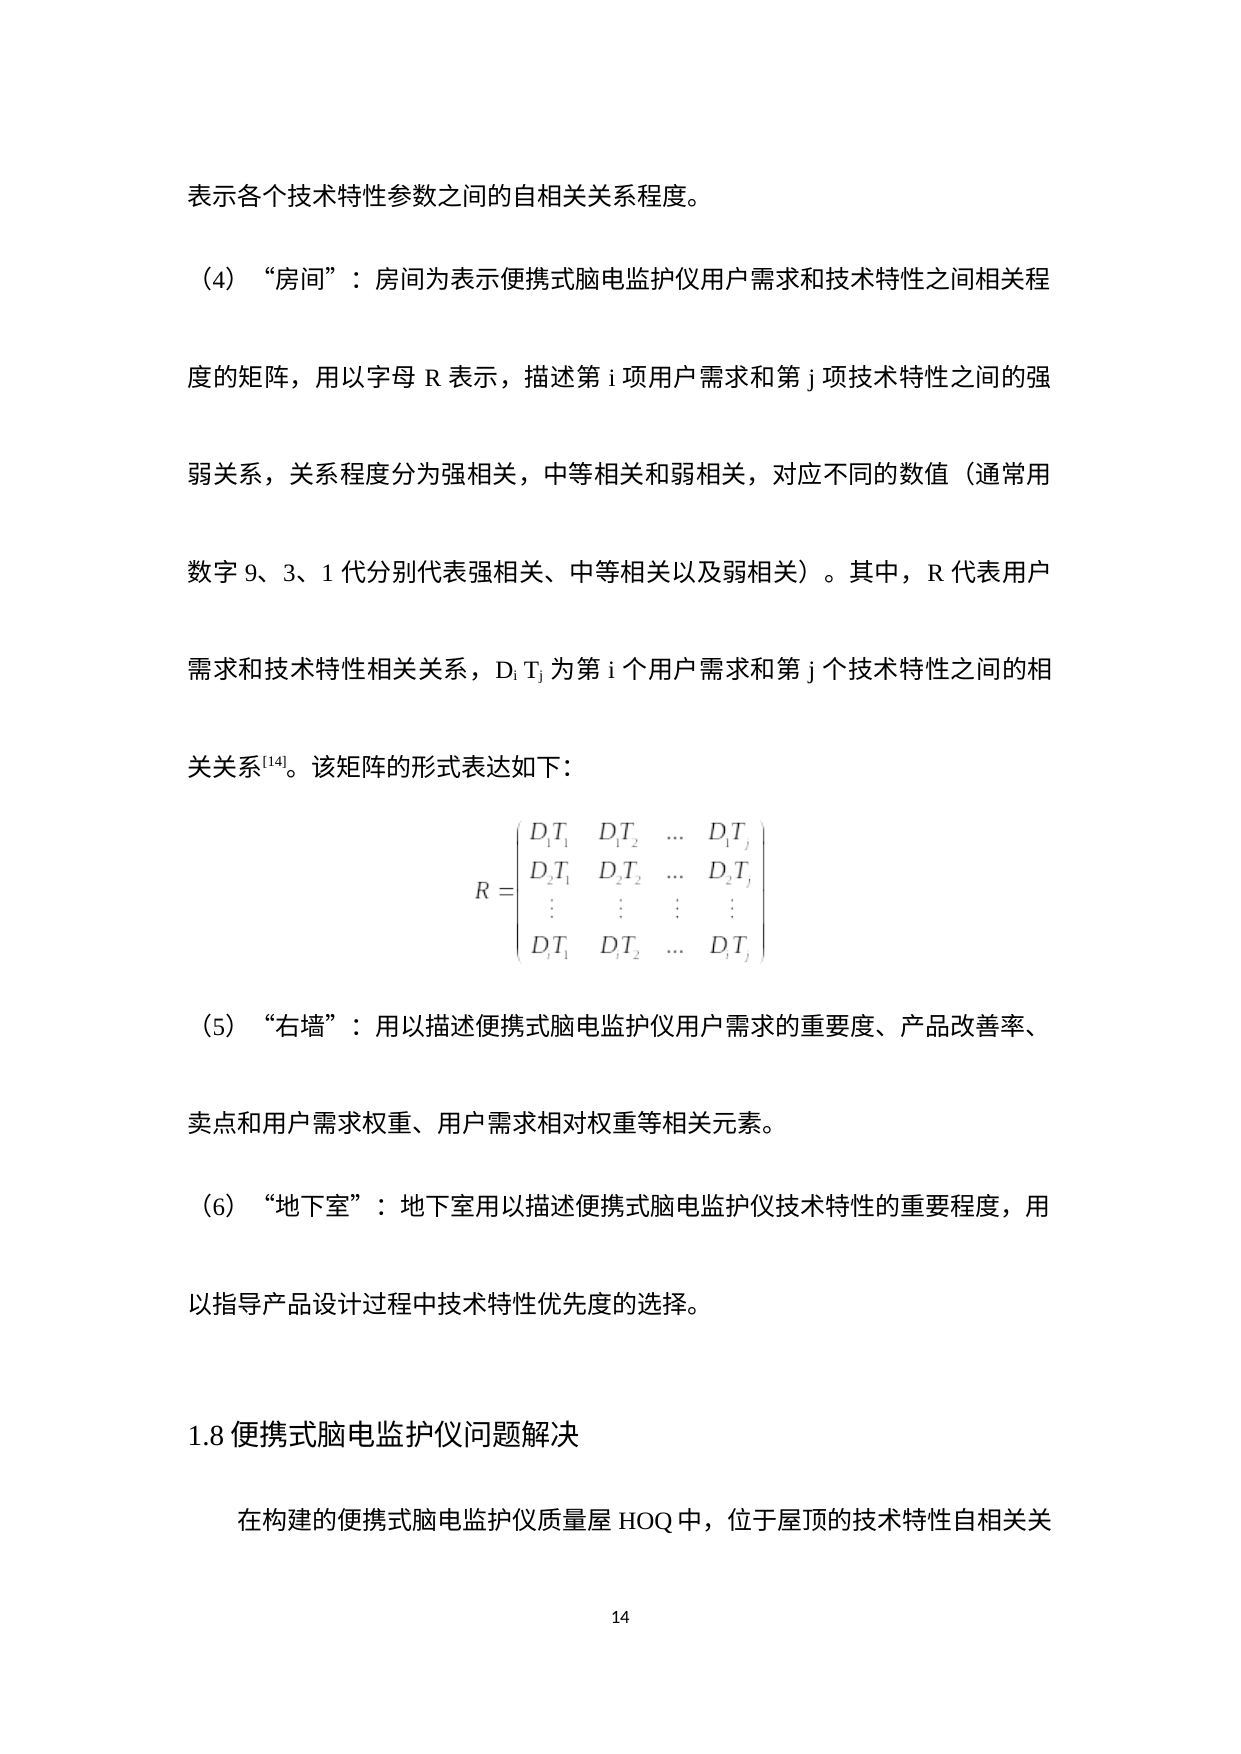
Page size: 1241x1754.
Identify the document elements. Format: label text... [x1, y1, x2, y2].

subtitle 1.8便携式脑电监护仪问题解决 [187, 1400, 1053, 1465]
text （5）“右墙”：用以描述便携式脑电监护仪用户需求的重要度、产品改善率、卖点和用户需求权重、用户需求相对权重等相关元素。 [187, 992, 1053, 1154]
text （4）“房间”：房间为表示便携式脑电监护仪用户需求和技术特性之间相关程度的矩阵，用以字母 R 表示，描述第 i 项用户需求和第 j 项技术特性之间的强弱关系，关系程度分为强相关，中等相关和弱相关，对应不同的数值（通常用数字 9、3、1 代分别代表强相关、中等相关以及弱相关）。其中，R 代表用户需求和技术特性相关关系，Di Tj 为第 i 个用户需求和第 j 个技术特性之间的相关关系[14]。该矩阵的形式表达如下： [187, 245, 1053, 798]
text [187, 162, 1053, 227]
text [187, 1486, 1053, 1551]
text （6）“地下室”：地下室用以描述便携式脑电监护仪技术特性的重要程度，用以指导产品设计过程中技术特性优先度的选择。 [187, 1172, 1053, 1335]
